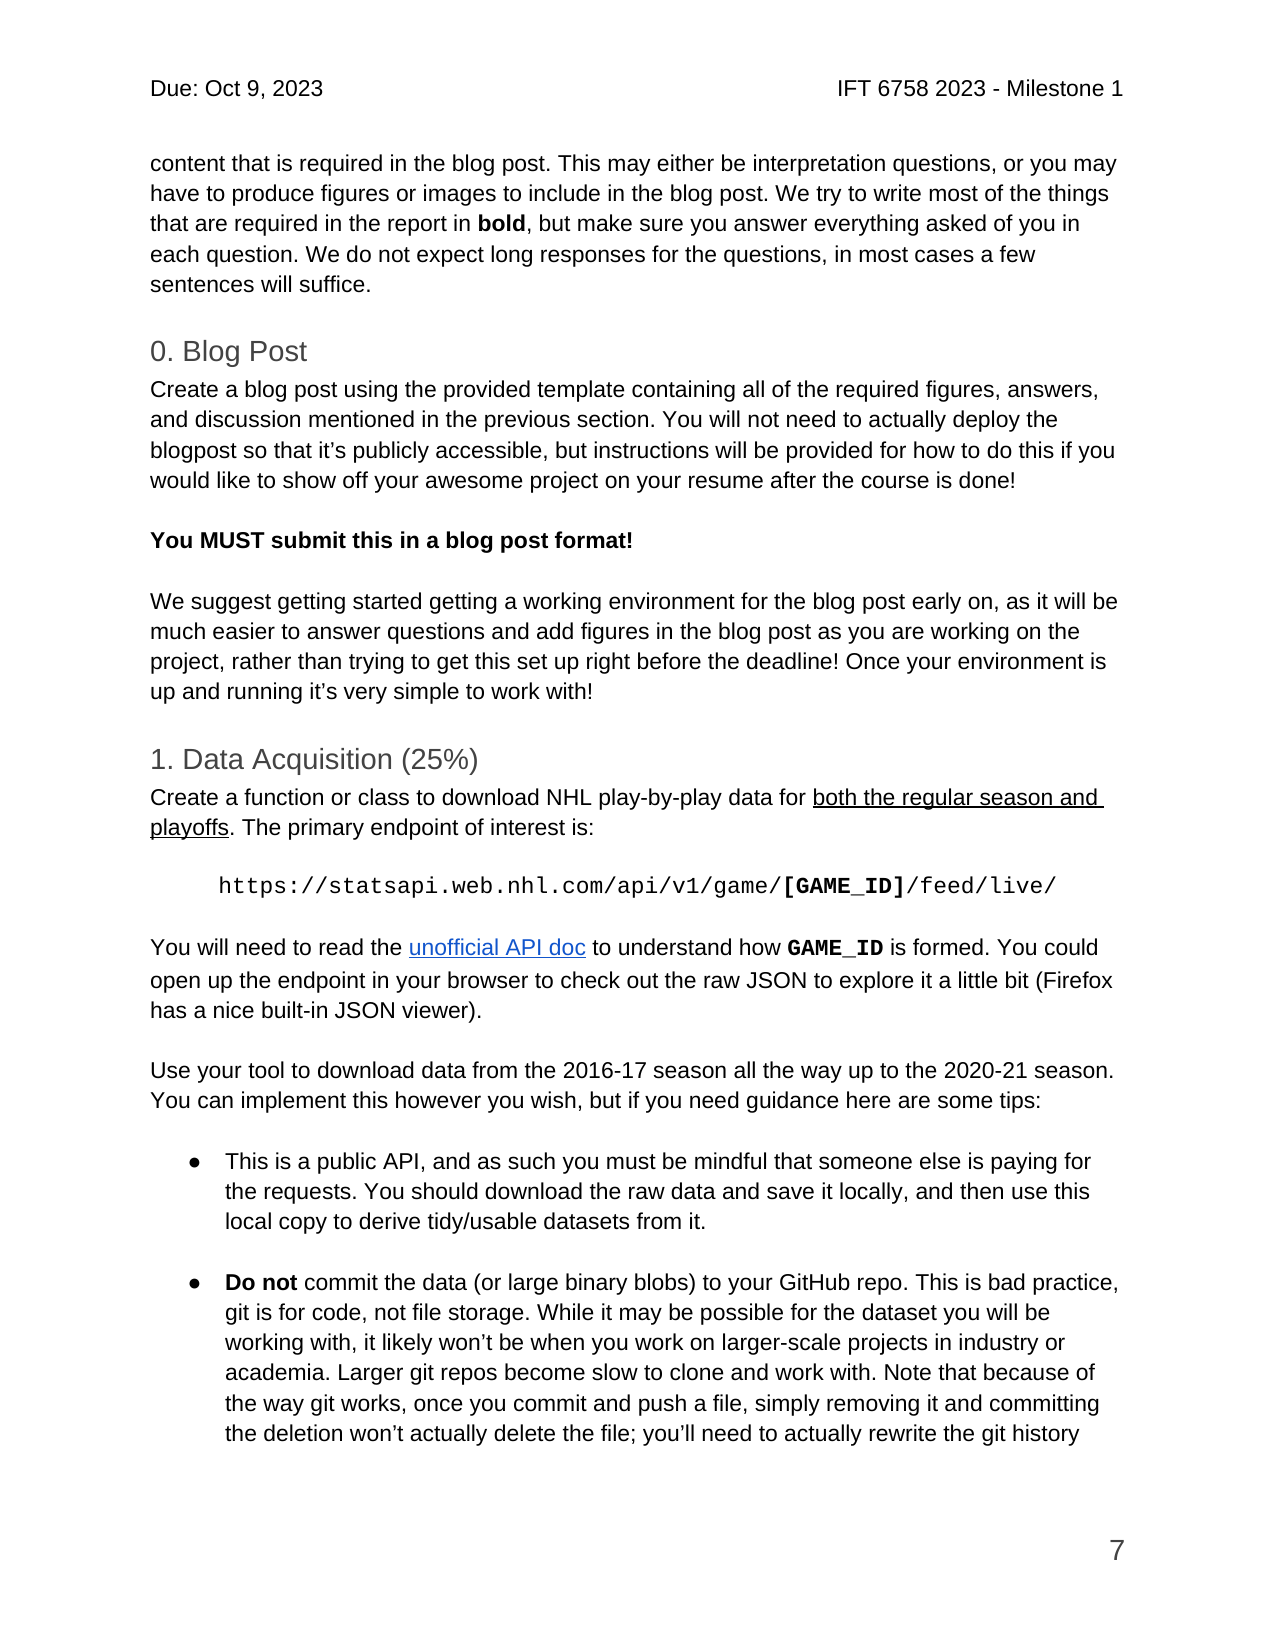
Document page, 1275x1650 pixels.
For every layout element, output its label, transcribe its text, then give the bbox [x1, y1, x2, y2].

subtitle 0. Blog Post [150, 334, 1125, 368]
subtitle 1. Data Acquisition (25%) [150, 742, 1125, 775]
text Create a function or class to download NHL play-by-play data for both the regular season and playoffs. The primary endpoint of interest is: [150, 784, 1125, 840]
text https://statsapi.web.nhl.com/api/v1/game/[GAME_ID]/feed/live/ [150, 874, 1125, 900]
text You will need to read the unofficial API doc to understand how GAME_ID is formed. You could open up the endpoint in your browser to check out the raw JSON to explore it a little bit (Firefox has a nice built-in JSON viewer). [150, 934, 1125, 1023]
text We suggest getting started getting a working environment for the blog post early on, as it will be much easier to answer questions and add figures in the blog post as you are working on the project, rather than trying to get this set up right before the deadline! Once your environment is up and running it’s very simple to work with! [150, 588, 1125, 705]
text You MUST submit this in a blog post format! [150, 527, 1125, 554]
text Use your tool to download data from the 2016-17 season all the way up to the 2020-21 season. You can implement this however you wish, but if you need guidance here are some tips: [150, 1057, 1125, 1114]
text Create a blog post using the provided template containing all of the required figures, answers, and discussion mentioned in the previous section. You will not need to actually deploy the blogpost so that it’s publicly accessible, but instructions will be provided for how to do this if you would like to show off your awesome project on your resume after the course is done! [150, 376, 1125, 493]
